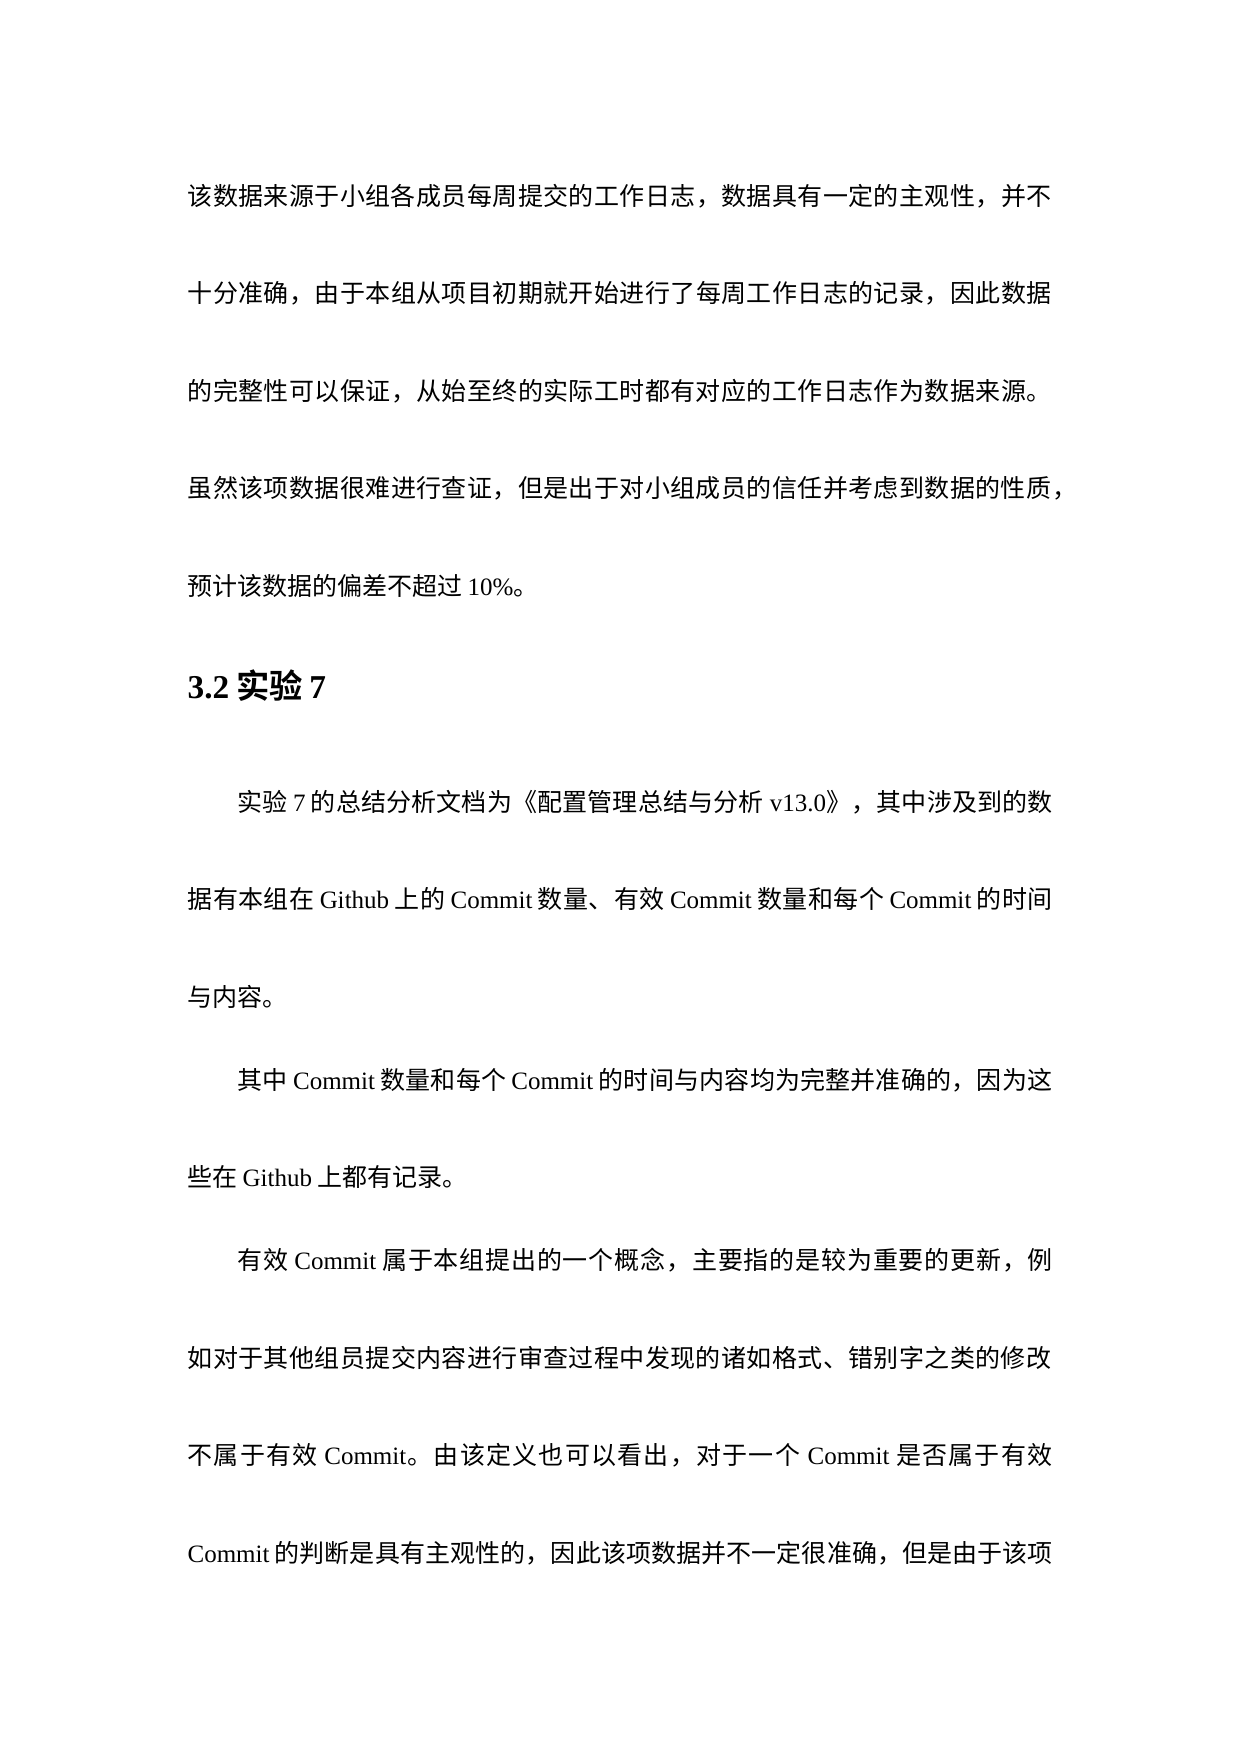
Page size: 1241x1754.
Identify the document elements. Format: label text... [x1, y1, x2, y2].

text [187, 1226, 1053, 1584]
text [187, 162, 1053, 617]
subtitle 3.2实验7 [187, 651, 1053, 716]
text 实验7的总结分析文档为《配置管理总结与分析v13.0》，其中涉及到的数据有本组在Github上的Commit数量、有效Commit数量和每个Commit的时间与内容。 [187, 768, 1053, 1028]
text 其中Commit数量和每个Commit的时间与内容均为完整并准确的，因为这些在Github上都有记录。 [187, 1046, 1053, 1208]
